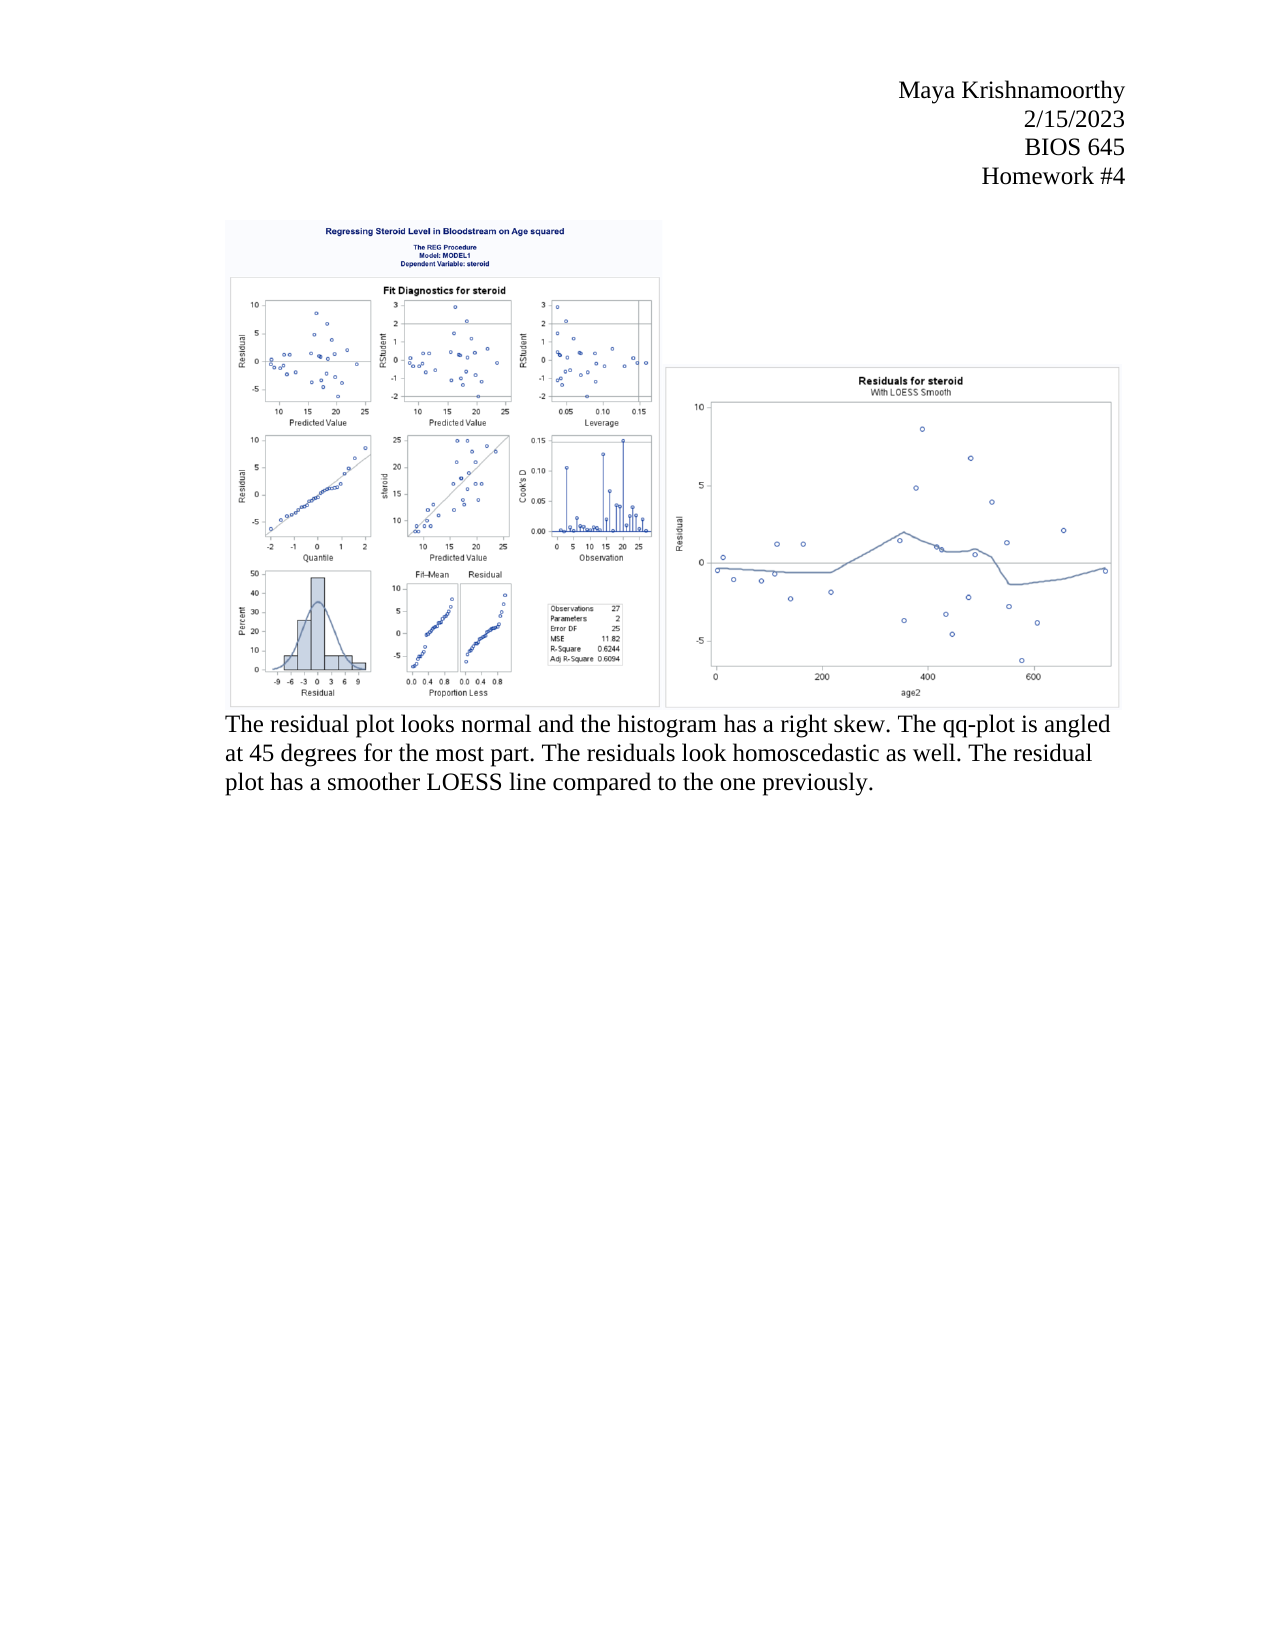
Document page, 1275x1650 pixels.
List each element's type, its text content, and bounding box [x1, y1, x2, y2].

picture [225, 220, 1122, 710]
list The residual plot looks normal and the histogram has a right skew. The qq-plot is angled at 45 degrees for the most part. The residuals look homoscedastic as well. The residual plot has a smoother LOESS line compared to the one previously. [225, 709, 1125, 796]
